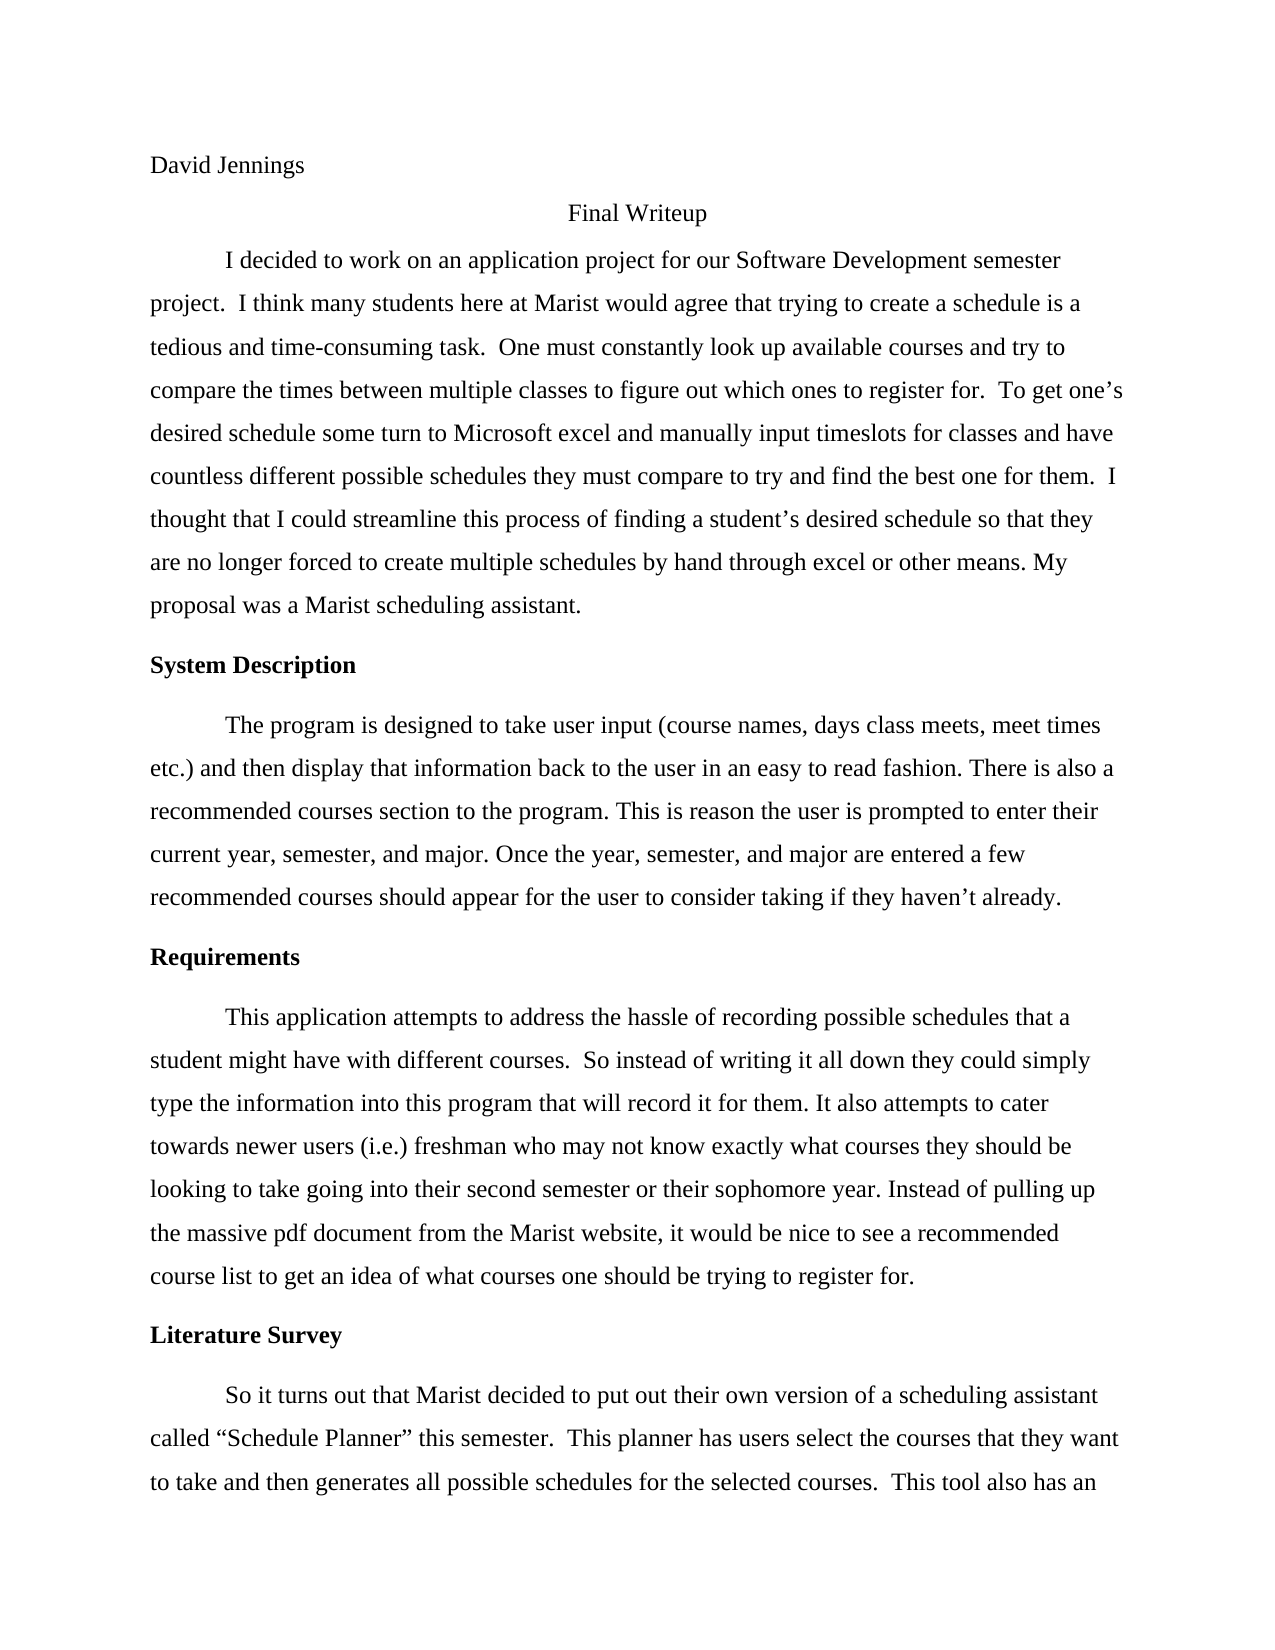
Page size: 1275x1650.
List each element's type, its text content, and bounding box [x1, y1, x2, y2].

text I decided to work on an application project for our Software Development semester project. I think many students here at Marist would agree that trying to create a schedule is a tedious and time-consuming task. One must constantly look up available courses and try to compare the times between multiple classes to figure out which ones to register for. To get one’s desired schedule some turn to Microsoft excel and manually input timeslots for classes and have countless different possible schedules they must compare to try and find the best one for them. I thought that I could streamline this process of finding a student’s desired schedule so that they are no longer forced to create multiple schedules by hand through excel or other means. My proposal was a Marist scheduling assistant. [150, 245, 1125, 619]
text This application attempts to address the hassle of recording possible schedules that a student might have with different courses. So instead of writing it all down they could simply type the information into this program that will record it for them. It also attempts to cater towards newer users (i.e.) freshman who may not know exactly what courses they should be looking to take going into their second semester or their sophomore year. Instead of pulling up the massive pdf document from the Marist website, it would be nice to see a recommended course list to get an idea of what courses one should be trying to register for. [150, 1002, 1125, 1289]
text David Jennings [150, 150, 1125, 179]
text Literature Survey [150, 1321, 1125, 1349]
text System Description [150, 650, 1125, 679]
text Requirements [150, 942, 1125, 971]
text The program is designed to take user input (course names, days class meets, meet times etc.) and then display that information back to the user in an easy to read fashion. There is also a recommended courses section to the program. This is reason the user is prompted to enter their current year, semester, and major. Once the year, semester, and major are entered a few recommended courses should appear for the user to consider taking if they haven’t already. [150, 710, 1125, 911]
text Final Writeup [150, 198, 1125, 226]
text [150, 1380, 1125, 1495]
